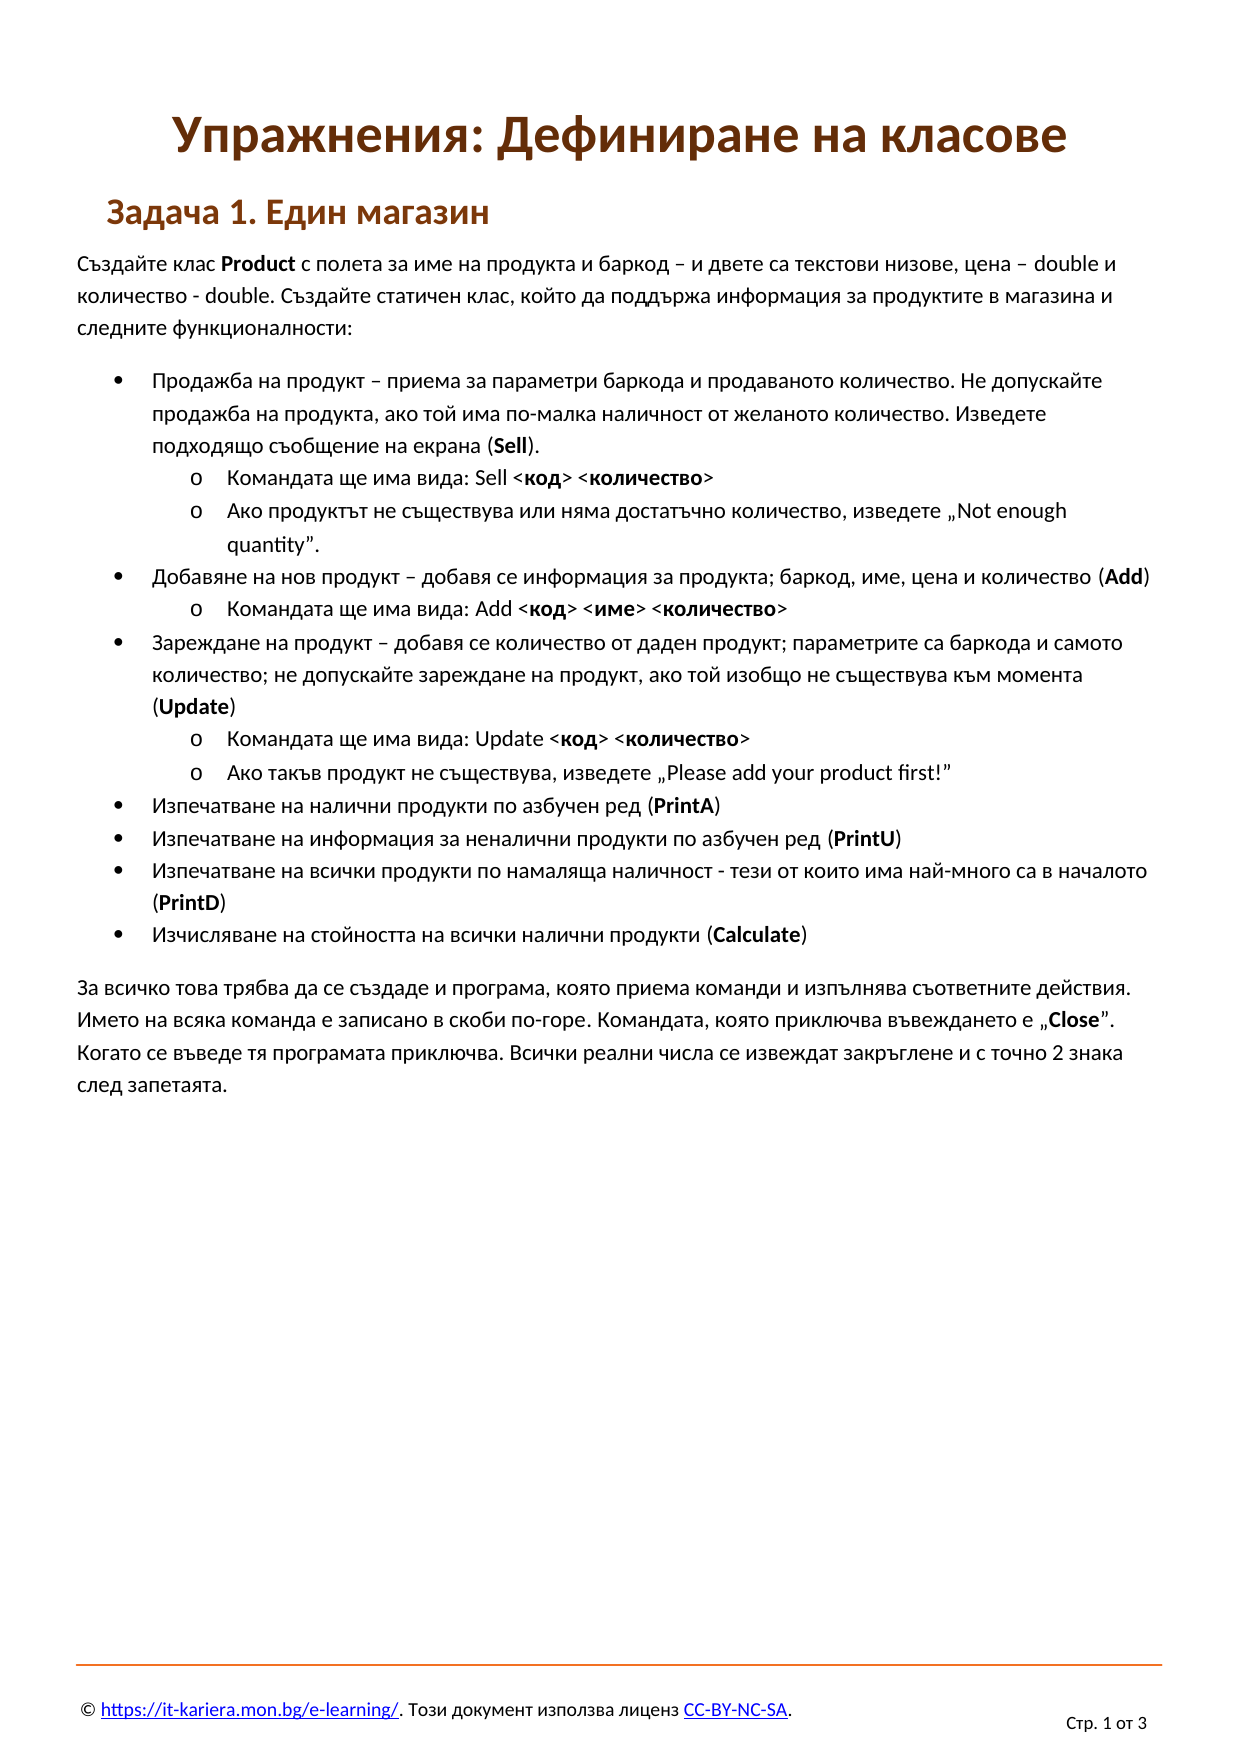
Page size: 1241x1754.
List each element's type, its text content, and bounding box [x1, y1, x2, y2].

list Командата ще има вида: Update <код> <количество> [189, 724, 1163, 754]
list Добавяне на нов продукт – добавя се информация за продукта; баркод, име, цена и количество (Add) [114, 562, 1163, 590]
list Изпечатване на информация за неналични продукти по азбучен ред (PrintU) [114, 824, 1163, 852]
list Изпечатване на налични продукти по азбучен ред (PrintA) [114, 792, 1163, 819]
list Зареждане на продукт – добавя се количество от даден продукт; параметрите са баркода и самото количество; не допускайте зареждане на продукт, ако той изобщо не съществува към момента (Update) [114, 628, 1163, 720]
text Създайте клас Product с полета за име на продукта и баркод – и двете са текстови низове, цена – double и количество - double. Създайте статичен клас, който да поддържа информация за продуктите в магазина и следните функционалности: [77, 249, 1163, 342]
list Ако продуктът не съществува или няма достатъчно количество, изведете „Not enough quantity”. [189, 497, 1163, 558]
list Командата ще има вида: Add <код> <име> <количество> [189, 594, 1163, 623]
list Ако такъв продукт не съществува, изведете „Please add your product first!” [189, 758, 1163, 787]
subtitle Задача 1. Един магазин [106, 188, 1163, 234]
text За всичко това трябва да се създаде и програма, която приема команди и изпълнява съответните действия. Името на всяка команда е записано в скоби по-горе. Командата, която приключва въвеждането е „Close”. Когато се въведе тя програмата приключва. Всички реални числа се извеждат закръглене и с точно 2 знака след запетаята. [77, 973, 1163, 1098]
list Командата ще има вида: Sell <код> <количество> [189, 463, 1163, 492]
list Изчисляване на стойността на всички налични продукти (Calculate) [114, 920, 1163, 948]
subtitle Упражнения: Дефиниране на класове [77, 99, 1163, 166]
list Изпечатване на всички продукти по намаляща наличност - тези от които има най-много са в началото (PrintD) [114, 856, 1163, 916]
list Продажба на продукт – приема за параметри баркода и продаваното количество. Не допускайте продажба на продукта, ако той има по-малка наличност от желаното количество. Изведете подходящо съобщение на екрана (Sell). [114, 367, 1163, 459]
